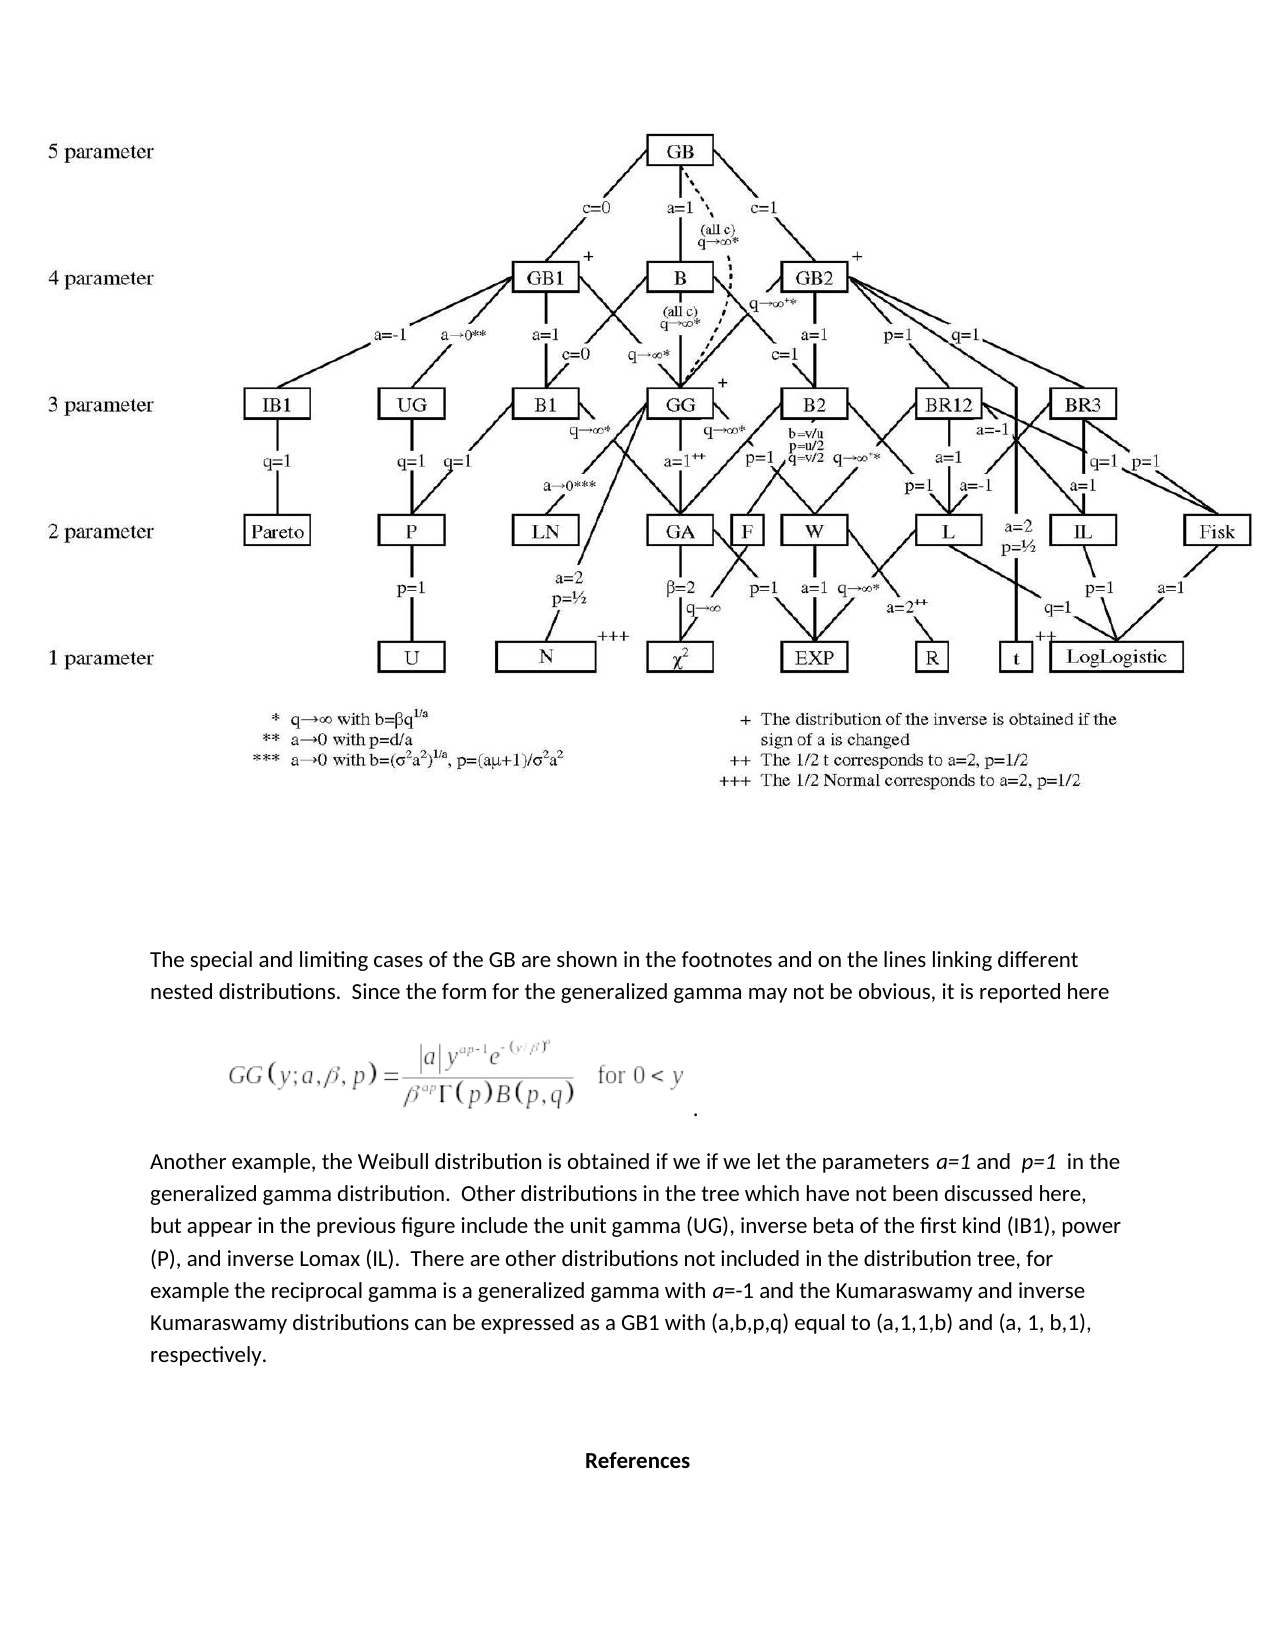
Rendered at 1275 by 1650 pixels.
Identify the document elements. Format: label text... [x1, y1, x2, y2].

text References [150, 1446, 1125, 1474]
picture [17, 87, 1274, 846]
text Another example, the Weibull distribution is obtained if we if we let the parameters a=1 and p=1 in the generalized gamma distribution. Other distributions in the tree which have not been discussed here, but appear in the previous figure include the unit gamma (UG), inverse beta of the first kind (IB1), power (P), and inverse Lomax (IL). There are other distributions not included in the distribution tree, for example the reciprocal gamma is a generalized gamma with a=-1 and the Kumaraswamy and inverse Kumaraswamy distributions can be expressed as a GB1 with (a,b,p,q) equal to (a,1,1,b) and (a, 1, b,1), respectively. [150, 1147, 1125, 1368]
text The special and limiting cases of the GB are shown in the footnotes and on the lines linking different nested distributions. Since the form for the generalized gamma may not be obvious, it is reported here [150, 945, 1125, 1006]
text . [150, 1031, 1125, 1122]
